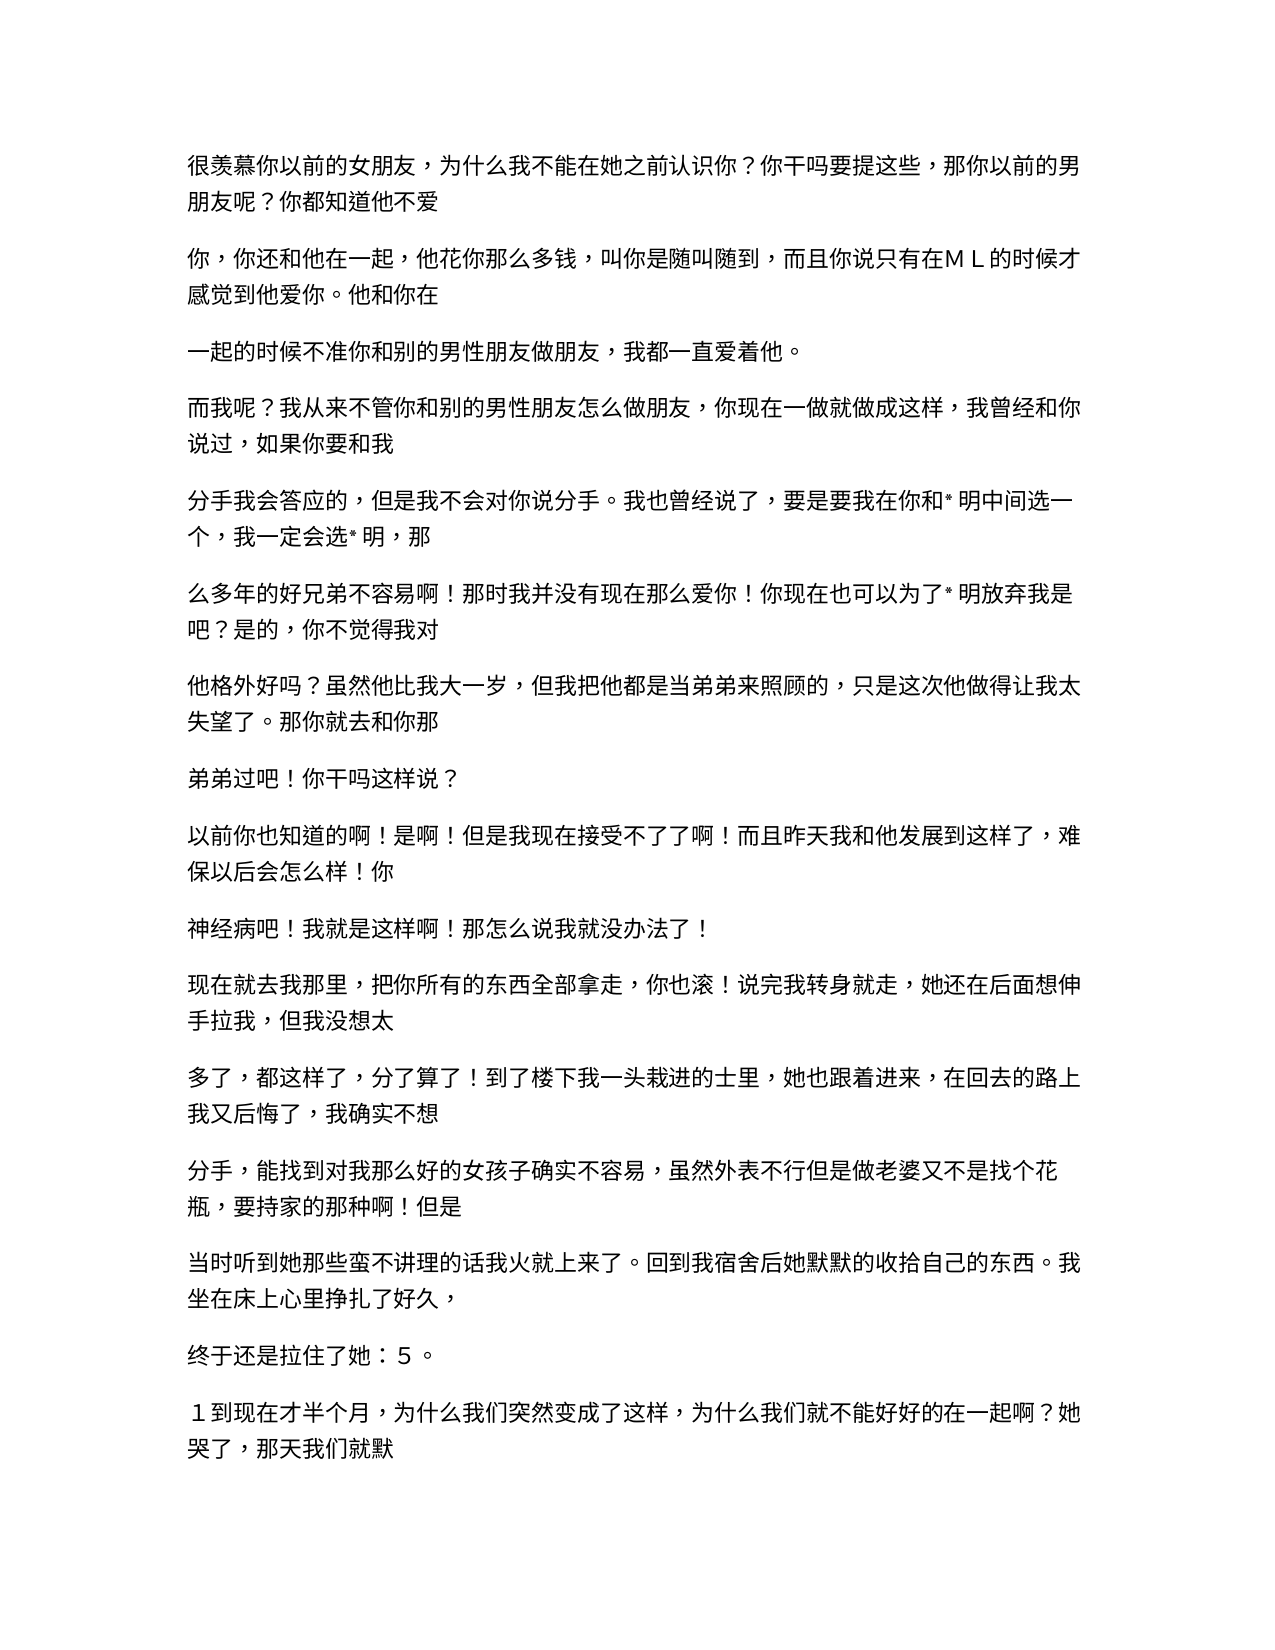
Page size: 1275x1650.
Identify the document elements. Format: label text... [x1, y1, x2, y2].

text 你，你还和他在一起，他花你那么多钱，叫你是随叫随到，而且你说只有在ＭＬ的时候才感觉到他爱你。他和你在 [187, 243, 1087, 310]
text 很羡慕你以前的女朋友，为什么我不能在她之前认识你？你干吗要提这些，那你以前的男朋友呢？你都知道他不爱 [187, 150, 1087, 217]
text 多了，都这样了，分了算了！到了楼下我一头栽进的士里，她也跟着进来，在回去的路上我又后悔了，我确实不想 [187, 1062, 1087, 1129]
text 分手，能找到对我那么好的女孩子确实不容易，虽然外表不行但是做老婆又不是找个花瓶，要持家的那种啊！但是 [187, 1155, 1087, 1222]
text 分手我会答应的，但是我不会对你说分手。我也曾经说了，要是要我在你和* 明中间选一个，我一定会选* 明，那 [187, 485, 1087, 552]
text １到现在才半个月，为什么我们突然变成了这样，为什么我们就不能好好的在一起啊？她哭了，那天我们就默 [187, 1397, 1087, 1464]
text 而我呢？我从来不管你和别的男性朋友怎么做朋友，你现在一做就做成这样，我曾经和你说过，如果你要和我 [187, 392, 1087, 459]
text 终于还是拉住了她：５。 [187, 1340, 1087, 1371]
text 现在就去我那里，把你所有的东西全部拿走，你也滚！说完我转身就走，她还在后面想伸手拉我，但我没想太 [187, 969, 1087, 1036]
text 弟弟过吧！你干吗这样说？ [187, 763, 1087, 794]
text 他格外好吗？虽然他比我大一岁，但我把他都是当弟弟来照顾的，只是这次他做得让我太失望了。那你就去和你那 [187, 670, 1087, 737]
text 神经病吧！我就是这样啊！那怎么说我就没办法了！ [187, 912, 1087, 944]
text 么多年的好兄弟不容易啊！那时我并没有现在那么爱你！你现在也可以为了* 明放弃我是吧？是的，你不觉得我对 [187, 578, 1087, 645]
text 一起的时候不准你和别的男性朋友做朋友，我都一直爱着他。 [187, 335, 1087, 367]
text 当时听到她那些蛮不讲理的话我火就上来了。回到我宿舍后她默默的收拾自己的东西。我坐在床上心里挣扎了好久， [187, 1247, 1087, 1314]
text 以前你也知道的啊！是啊！但是我现在接受不了了啊！而且昨天我和他发展到这样了，难保以后会怎么样！你 [187, 820, 1087, 887]
